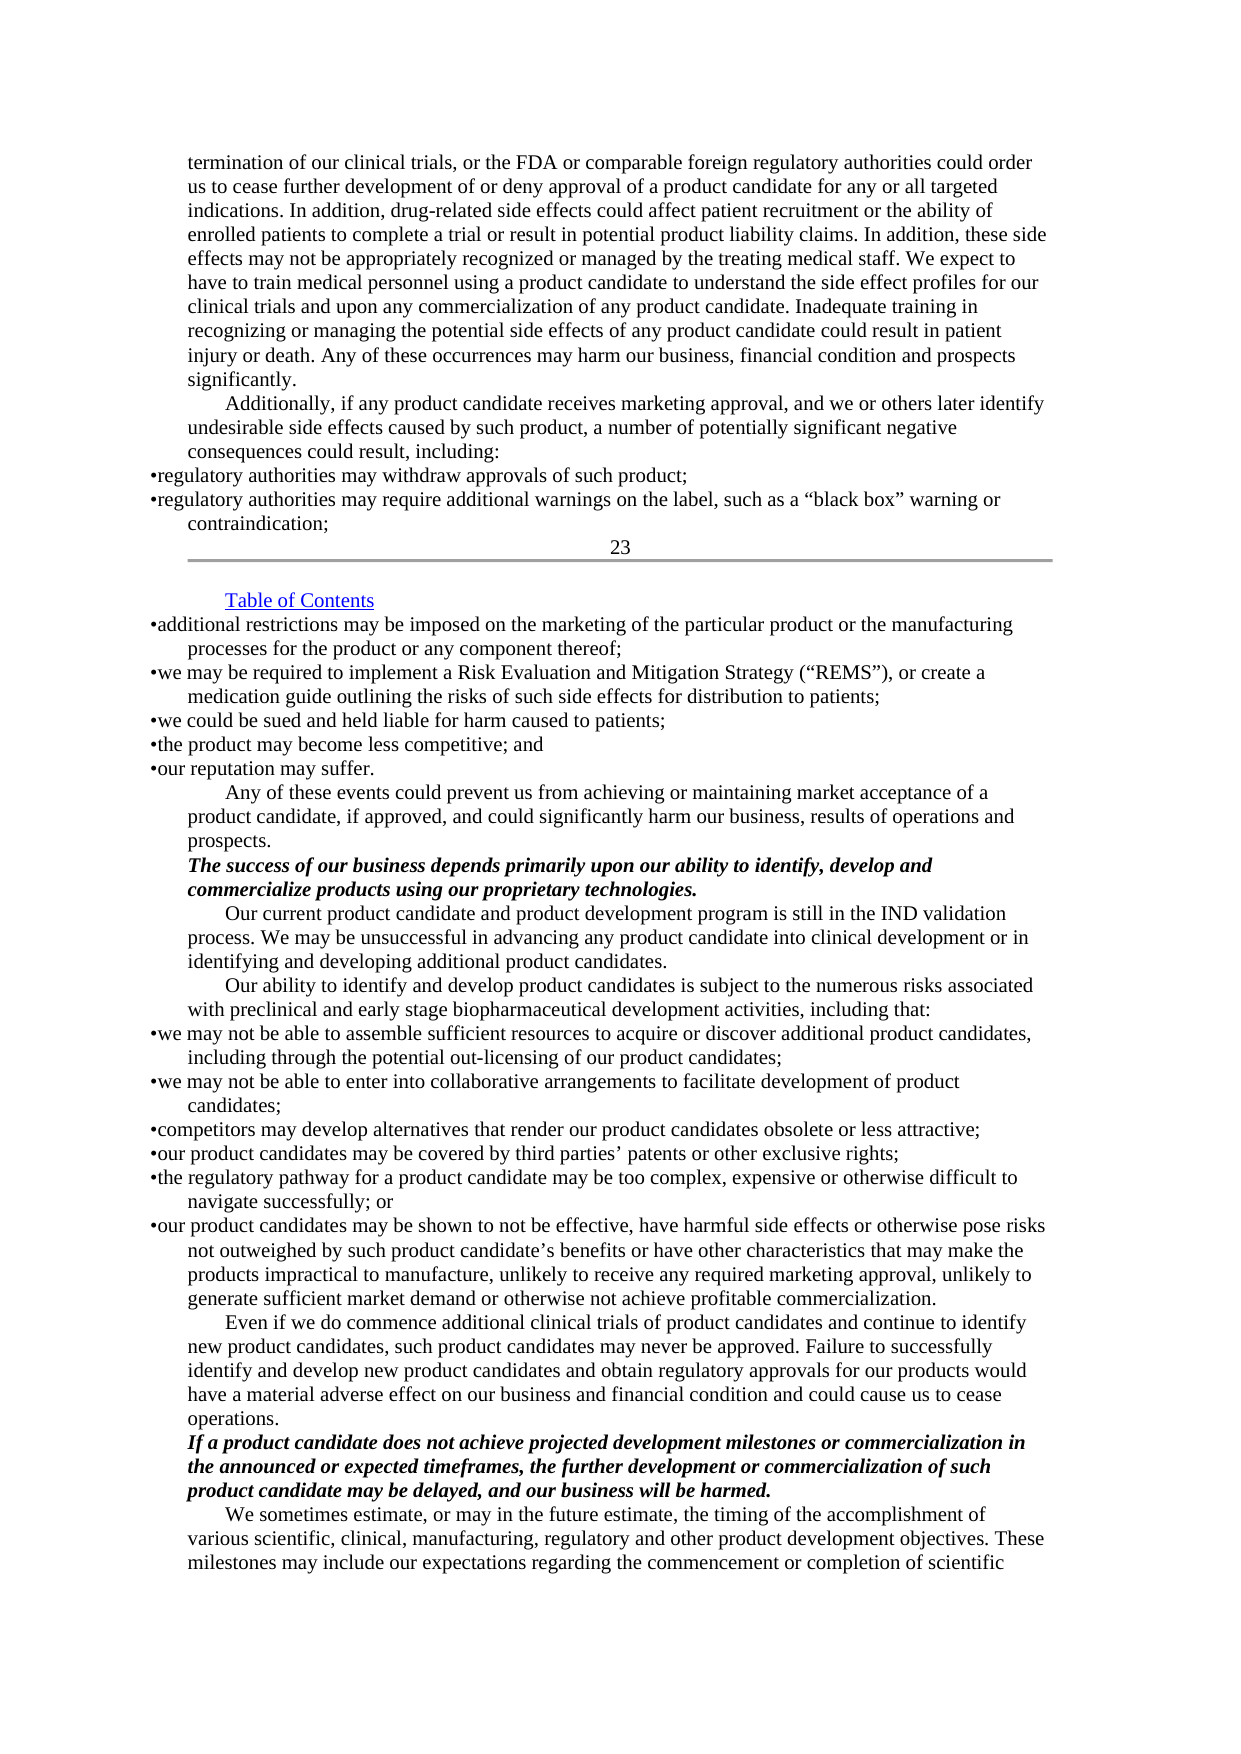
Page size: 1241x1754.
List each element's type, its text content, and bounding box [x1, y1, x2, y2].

text •our reputation may suffer. [150, 756, 1053, 780]
text Additionally, if any product candidate receives marketing approval, and we or others later identify undesirable side effects caused by such product, a number of potentially significant negative consequences could result, including: [187, 391, 1053, 463]
text •our product candidates may be covered by third parties’ patents or other exclusive rights; [150, 1141, 1053, 1165]
text •additional restrictions may be imposed on the marketing of the particular product or the manufacturing processes for the product or any component thereof; [150, 612, 1053, 660]
text Our ability to identify and develop product candidates is subject to the numerous risks associated with preclinical and early stage biopharmaceutical development activities, including that: [187, 973, 1053, 1021]
text •the regulatory pathway for a product candidate may be too complex, expensive or otherwise difficult to navigate successfully; or [150, 1165, 1053, 1213]
text If a product candidate does not achieve projected development milestones or commercialization in the announced or expected timeframes, the further development or commercialization of such product candidate may be delayed, and our business will be harmed. [187, 1430, 1053, 1502]
text Table of Contents [187, 588, 1053, 612]
text •we may not be able to enter into collaborative arrangements to facilitate development of product candidates; [150, 1069, 1053, 1117]
text •our product candidates may be shown to not be effective, have harmful side effects or otherwise pose risks not outweighed by such product candidate’s benefits or have other characteristics that may make the products impractical to manufacture, unlikely to receive any required marketing approval, unlikely to generate sufficient market demand or otherwise not achieve profitable commercialization. [150, 1213, 1053, 1310]
text •we could be sued and held liable for harm caused to patients; [150, 708, 1053, 732]
text •the product may become less competitive; and [150, 732, 1053, 756]
text Our current product candidate and product development program is still in the IND validation process. We may be unsuccessful in advancing any product candidate into clinical development or in identifying and developing additional product candidates. [187, 901, 1053, 973]
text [187, 1502, 1053, 1574]
text •regulatory authorities may withdraw approvals of such product; [150, 463, 1053, 487]
text •competitors may develop alternatives that render our product candidates obsolete or less attractive; [150, 1117, 1053, 1141]
text Any of these events could prevent us from achieving or maintaining market acceptance of a product candidate, if approved, and could significantly harm our business, results of operations and prospects. [187, 780, 1053, 852]
text •we may be required to implement a Risk Evaluation and Mitigation Strategy (“REMS”), or create a medication guide outlining the risks of such side effects for distribution to patients; [150, 660, 1053, 708]
text 23 [187, 535, 1053, 559]
text •we may not be able to assemble sufficient resources to acquire or discover additional product candidates, including through the potential out-licensing of our product candidates; [150, 1021, 1053, 1069]
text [187, 150, 1053, 391]
text •regulatory authorities may require additional warnings on the label, such as a “black box” warning or contraindication; [150, 487, 1053, 535]
text Even if we do commence additional clinical trials of product candidates and continue to identify new product candidates, such product candidates may never be approved. Failure to successfully identify and develop new product candidates and obtain regulatory approvals for our products would have a material adverse effect on our business and financial condition and could cause us to cease operations. [187, 1310, 1053, 1430]
text The success of our business depends primarily upon our ability to identify, develop and commercialize products using our proprietary technologies. [187, 852, 1053, 901]
